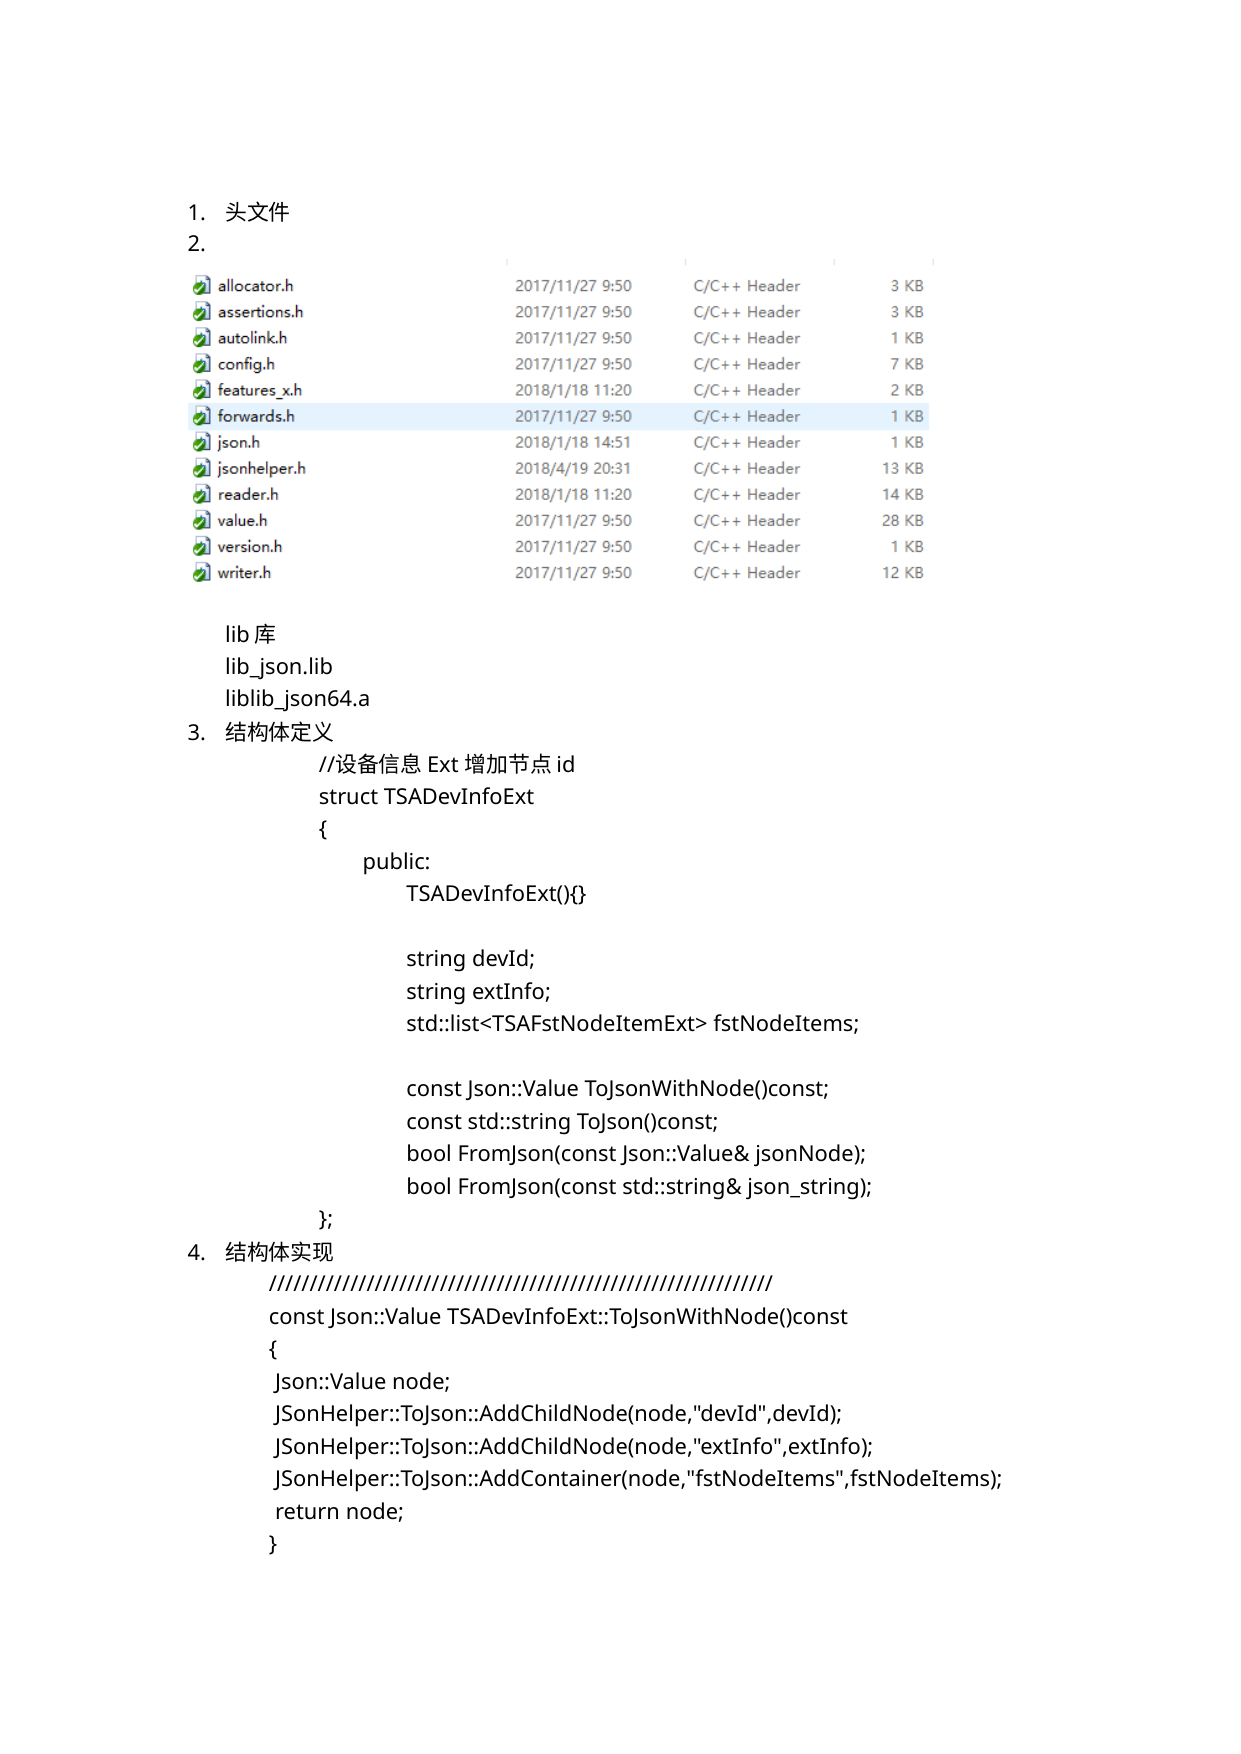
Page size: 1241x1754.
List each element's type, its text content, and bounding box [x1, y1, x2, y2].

list JSonHelper::ToJson::AddChildNode(node,"devId",devId); [225, 1397, 1053, 1429]
list const Json::Value TSADevInfoExt::ToJsonWithNode()const [225, 1299, 1053, 1332]
list JSonHelper::ToJson::AddChildNode(node,"extInfo",extInfo); [225, 1429, 1053, 1462]
list string extInfo; [319, 974, 1053, 1007]
list ////////////////////////////////////////////////////////////// [225, 1267, 1053, 1299]
list lib_json.lib [225, 649, 1053, 682]
list string devId; [319, 942, 1053, 974]
list { [225, 1332, 1053, 1364]
list std::list<TSAFstNodeItemExt> fstNodeItems; [319, 1007, 1053, 1039]
list bool FromJson(const std::string& json_string); [319, 1169, 1053, 1202]
list lib库 [225, 617, 1053, 649]
list TSADevInfoExt(){} [319, 877, 1053, 909]
list 结构体定义 [187, 714, 1053, 747]
list Json::Value node; [225, 1364, 1053, 1397]
list const Json::Value ToJsonWithNode()const; [319, 1072, 1053, 1104]
list { [275, 812, 1053, 844]
list }; [275, 1202, 1053, 1234]
list 结构体实现 [187, 1234, 1053, 1267]
list public: [319, 844, 1053, 877]
list return node; [225, 1494, 1053, 1527]
list struct TSADevInfoExt [275, 779, 1053, 812]
picture [187, 259, 1053, 613]
list liblib_json64.a [225, 682, 1053, 714]
list const std::string ToJson()const; [319, 1104, 1053, 1137]
list //设备信息Ext 增加节点id [275, 747, 1053, 779]
list JSonHelper::ToJson::AddContainer(node,"fstNodeItems",fstNodeItems); [225, 1462, 1053, 1494]
list 头文件 [187, 194, 1053, 227]
list bool FromJson(const Json::Value& jsonNode); [319, 1137, 1053, 1169]
list } [225, 1527, 1053, 1559]
